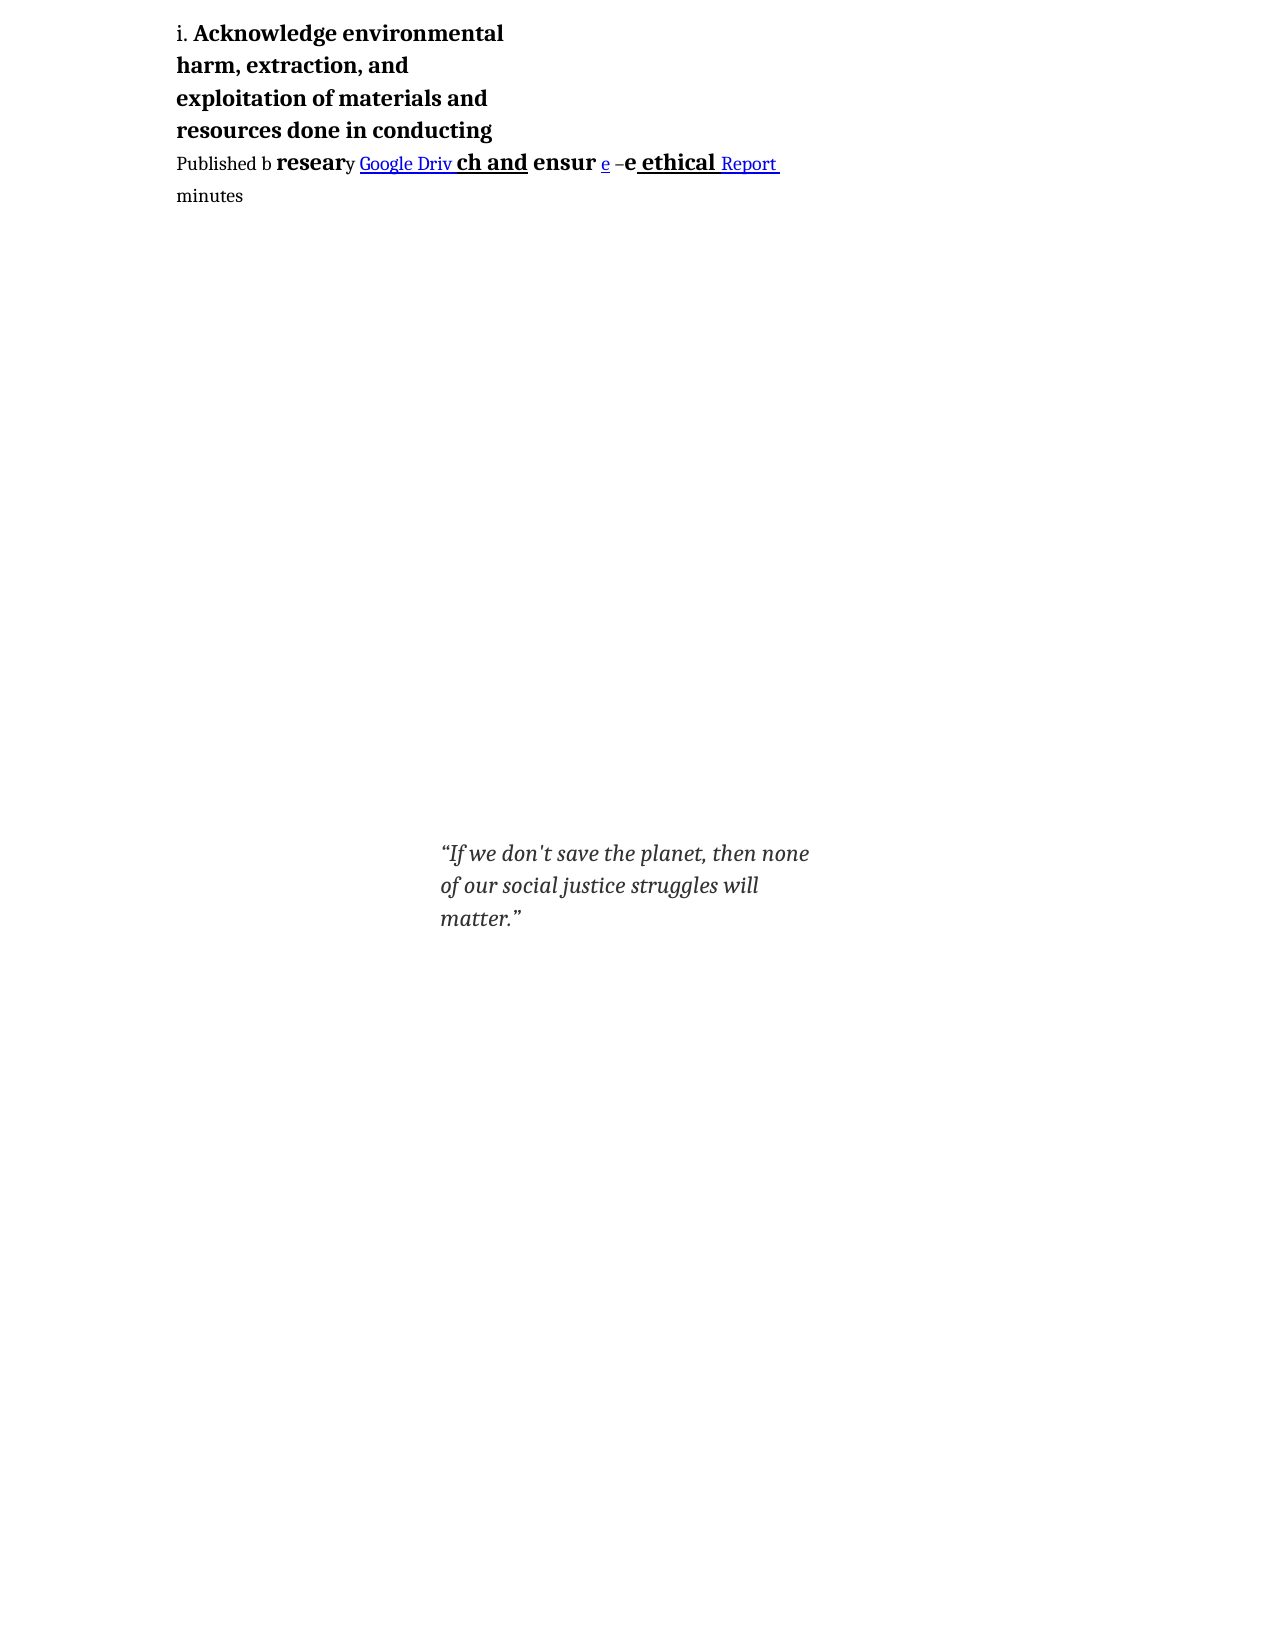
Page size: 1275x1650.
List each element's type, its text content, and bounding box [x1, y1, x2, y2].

text i. Acknowledge environmental harm, extraction, and exploitation of materials and resources done in conducting Published b researy Google Driv ch and ensur e –e ethical Report minutes [176, 16, 1201, 209]
text “If we don't save the planet, then none of our social justice struggles will matter.” [440, 835, 826, 933]
